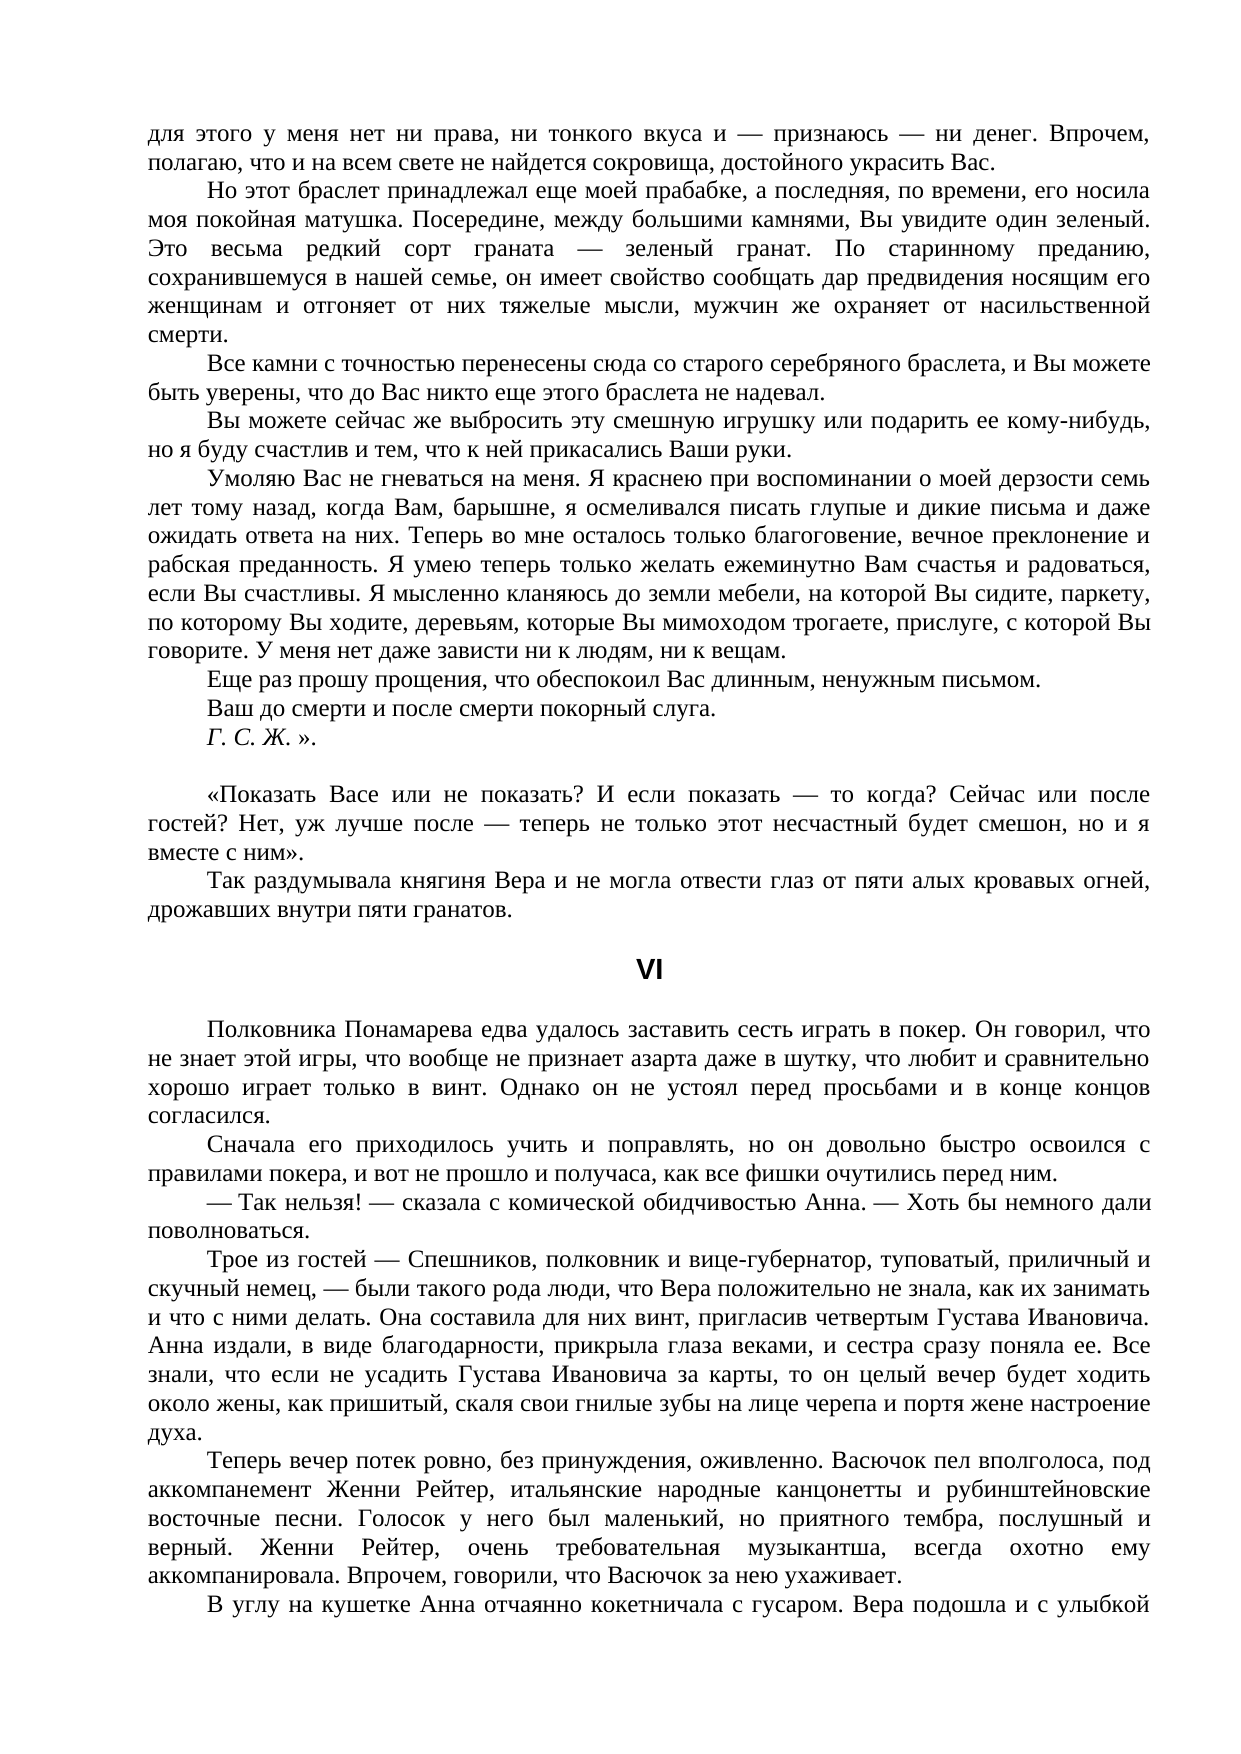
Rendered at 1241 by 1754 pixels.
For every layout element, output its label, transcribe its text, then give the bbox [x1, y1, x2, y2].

text Все камни с точностью перенесены сюда со старого серебряного браслета, и Вы можете быть уверены, что до Вас никто еще этого браслета не надевал. [148, 348, 1152, 406]
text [148, 1589, 1152, 1618]
text Полковника Понамарева едва удалось заставить сесть играть в покер. Он говорил, что не знает этой игры, что вообще не признает азарта даже в шутку, что любит и сравнительно хорошо играет только в винт. Однако он не устоял перед просьбами и в конце концов согласился. [148, 1014, 1152, 1129]
text Г. С. Ж. ». [148, 722, 1152, 751]
subtitle VI [148, 952, 1152, 985]
text «Показать Васе или не показать? И если показать — то когда? Сейчас или после гостей? Нет, уж лучше после — теперь не только этот несчастный будет смешон, но и я вместе с ним». [148, 779, 1152, 866]
text Теперь вечер потек ровно, без принуждения, оживленно. Васючок пел вполголоса, под аккомпанемент Женни Рейтер, итальянские народные канцонетты и рубинштейновские восточные песни. Голосок у него был маленький, но приятного тембра, послушный и верный. Женни Рейтер, очень требовательная музыкантша, всегда охотно ему аккомпанировала. Впрочем, говорили, что Васючок за нею ухаживает. [148, 1445, 1152, 1589]
text Но этот браслет принадлежал еще моей прабабке, а последняя, по времени, его носила моя покойная матушка. Посередине, между большими камнями, Вы увидите один зеленый. Это весьма редкий сорт граната — зеленый гранат. По старинному преданию, сохранившемуся в нашей семье, он имеет свойство сообщать дар предвидения носящим его женщинам и отгоняет от них тяжелые мысли, мужчин же охраняет от насильственной смерти. [148, 176, 1152, 348]
text Еще раз прошу прощения, что обеспокоил Вас длинным, ненужным письмом. [148, 664, 1152, 693]
text Трое из гостей — Спешников, полковник и вице-губернатор, туповатый, приличный и скучный немец, — были такого рода люди, что Вера положительно не знала, как их занимать и что с ними делать. Она составила для них винт, пригласив четвертым Густава Ивановича. Анна издали, в виде благодарности, прикрыла глаза веками, и сестра сразу поняла ее. Все знали, что если не усадить Густава Ивановича за карты, то он целый вечер будет ходить около жены, как пришитый, скаля свои гнилые зубы на лице черепа и портя жене настроение духа. [148, 1244, 1152, 1445]
text Ваш до смерти и после смерти покорный слуга. [148, 693, 1152, 722]
text Вы можете сейчас же выбросить эту смешную игрушку или подарить ее кому-нибудь, но я буду счастлив и тем, что к ней прикасались Ваши руки. [148, 406, 1152, 463]
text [148, 118, 1152, 176]
text Так раздумывала княгиня Вера и не могла отвести глаз от пяти алых кровавых огней, дрожавших внутри пяти гранатов. [148, 866, 1152, 923]
text Умоляю Вас не гневаться на меня. Я краснею при воспоминании о моей дерзости семь лет тому назад, когда Вам, барышне, я осмеливался писать глупые и дикие письма и даже ожидать ответа на них. Теперь во мне осталось только благоговение, вечное преклонение и рабская преданность. Я умею теперь только желать ежеминутно Вам счастья и радоваться, если Вы счастливы. Я мысленно кланяюсь до земли мебели, на которой Вы сидите, паркету, по которому Вы ходите, деревьям, которые Вы мимоходом трогаете, прислуге, с которой Вы говорите. У меня нет даже зависти ни к людям, ни к вещам. [148, 463, 1152, 664]
text — Так нельзя! — сказала с комической обидчивостью Анна. — Хоть бы немного дали поволноваться. [148, 1187, 1152, 1244]
text Сначала его приходилось учить и поправлять, но он довольно быстро освоился с правилами покера, и вот не прошло и получаса, как все фишки очутились перед ним. [148, 1129, 1152, 1187]
